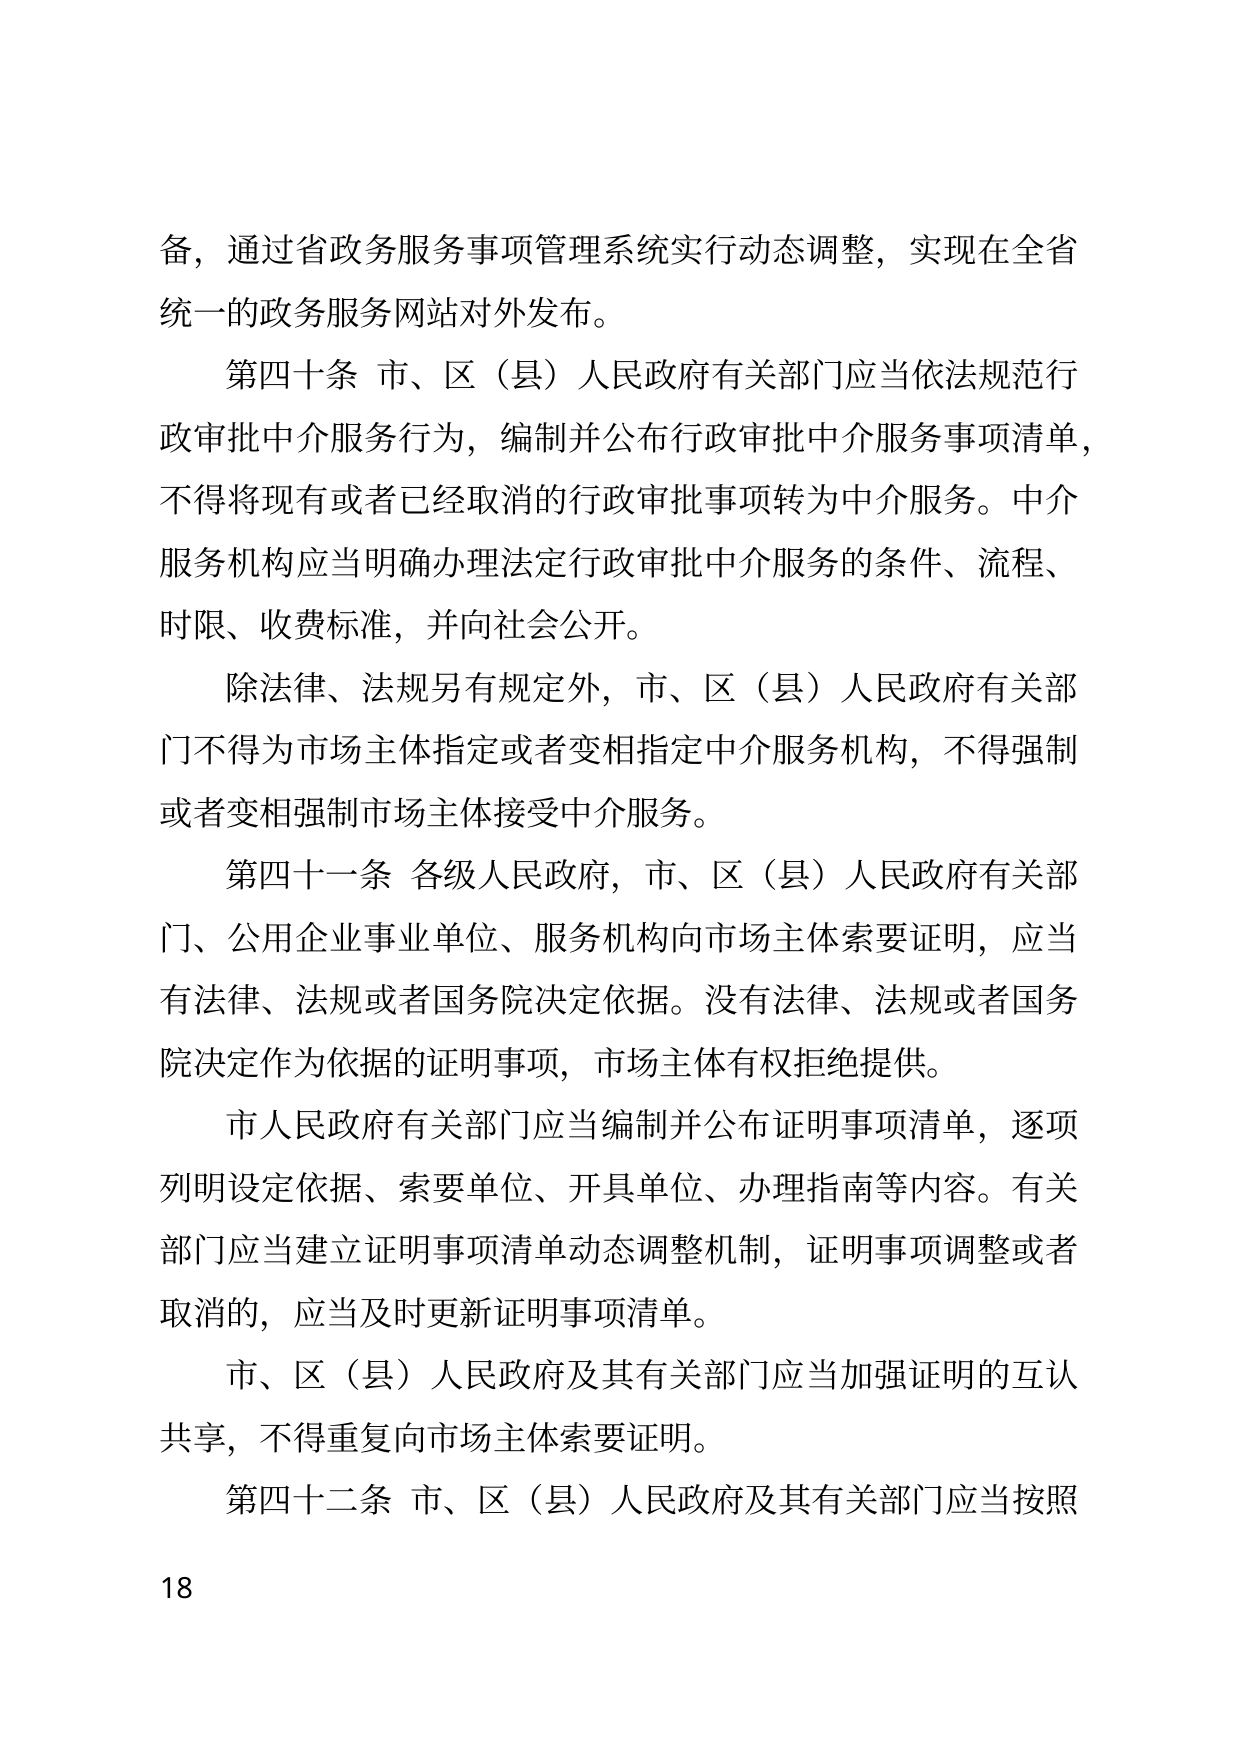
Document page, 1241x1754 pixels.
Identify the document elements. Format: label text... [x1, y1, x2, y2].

text 第四十条 市、区（县）人民政府有关部门应当依法规范行政审批中介服务行为，编制并公布行政审批中介服务事项清单，不得将现有或者已经取消的行政审批事项转为中介服务。中介服务机构应当明确办理法定行政审批中介服务的条件、流程、时限、收费标准，并向社会公开。 [159, 338, 1081, 650]
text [159, 1463, 1081, 1525]
text 除法律、法规另有规定外，市、区（县）人民政府有关部门不得为市场主体指定或者变相指定中介服务机构，不得强制或者变相强制市场主体接受中介服务。 [159, 650, 1081, 838]
text 第四十一条 各级人民政府，市、区（县）人民政府有关部门、公用企业事业单位、服务机构向市场主体索要证明，应当有法律、法规或者国务院决定依据。没有法律、法规或者国务院决定作为依据的证明事项，市场主体有权拒绝提供。 [159, 838, 1081, 1088]
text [159, 213, 1081, 338]
text 市、区（县）人民政府及其有关部门应当加强证明的互认共享，不得重复向市场主体索要证明。 [159, 1338, 1081, 1463]
text 市人民政府有关部门应当编制并公布证明事项清单，逐项列明设定依据、索要单位、开具单位、办理指南等内容。有关部门应当建立证明事项清单动态调整机制，证明事项调整或者取消的，应当及时更新证明事项清单。 [159, 1088, 1081, 1338]
